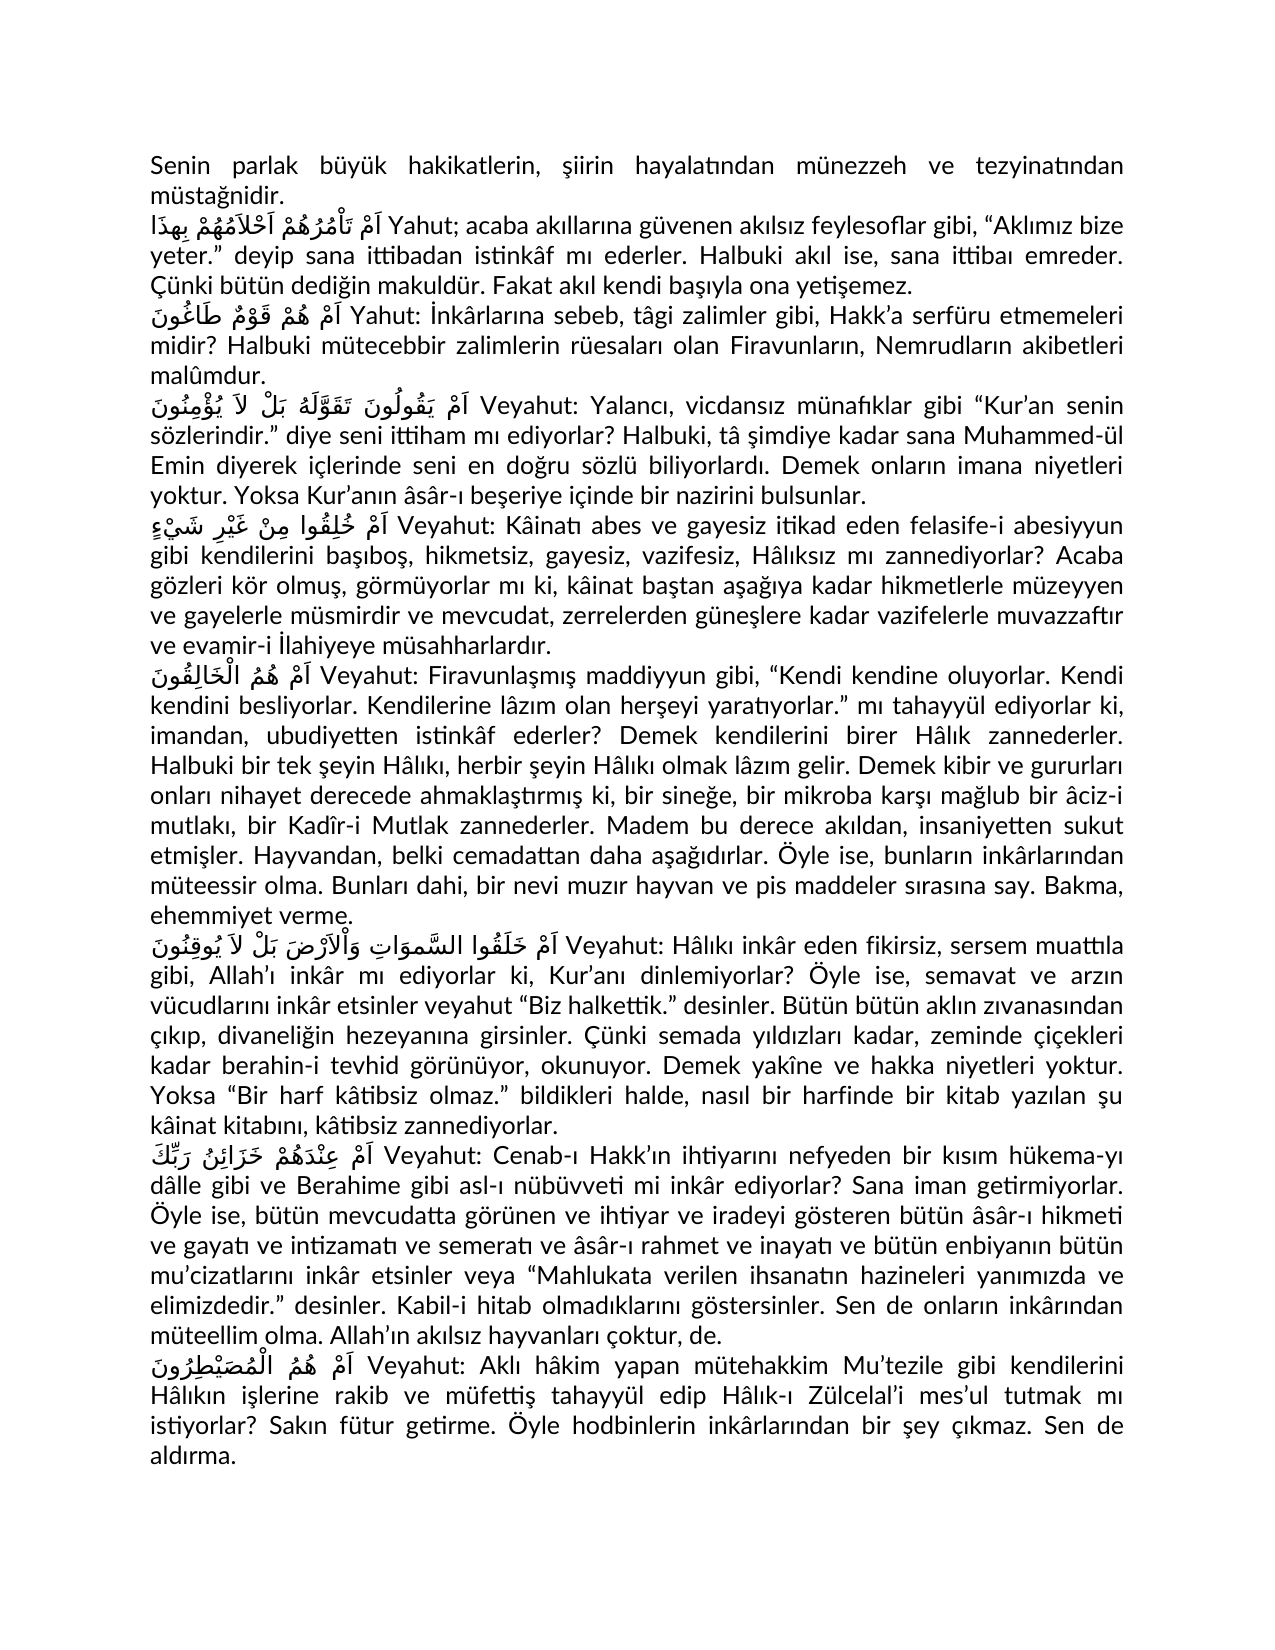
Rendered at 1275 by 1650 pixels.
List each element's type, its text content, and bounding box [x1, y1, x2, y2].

text اَمْ عِنْدَهُمْ خَزَائِنُ رَبِّكَ Veyahut: Cenab-ı Hakk’ın ihtiyarını nefyeden bir kısım hükema-yı dâlle gibi ve Berahime gibi asl-ı nübüvveti mi inkâr ediyorlar? Sana iman getirmiyorlar. Öyle ise, bütün mevcudatta görünen ve ihtiyar ve iradeyi gösteren bütün âsâr-ı hikmeti ve gayatı ve intizamatı ve semeratı ve âsâr-ı rahmet ve inayatı ve bütün enbiyanın bütün mu’cizatlarını inkâr etsinler veya “Mahlukata verilen ihsanatın hazineleri yanımızda ve elimizdedir.” desinler. Kabil-i hitab olmadıklarını göstersinler. Sen de onların inkârından müteellim olma. Allah’ın akılsız hayvanları çoktur, de. [150, 1140, 1125, 1350]
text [150, 150, 1125, 210]
text اَمْ هُمُ الْمُصَيْطِرُونَ Veyahut: Aklı hâkim yapan mütehakkim Mu’tezile gibi kendilerini Hâlıkın işlerine rakib ve müfettiş tahayyül edip Hâlık-ı Zülcelal’i mes’ul tutmak mı istiyorlar? Sakın fütur getirme. Öyle hodbinlerin inkârlarından bir şey çıkmaz. Sen de aldırma. [150, 1350, 1125, 1470]
text اَمْ تَاْمُرُهُمْ اَحْلاَمُهُمْ بِهذَا Yahut; acaba akıllarına güvenen akılsız feylesoflar gibi, “Aklımız bize yeter.” deyip sana ittibadan istinkâf mı ederler. Halbuki akıl ise, sana ittibaı emreder. Çünki bütün dediğin makuldür. Fakat akıl kendi başıyla ona yetişemez. [150, 210, 1125, 300]
text اَمْ خَلَقُوا السَّموَاتِ وَاْلاَرْضَ بَلْ لاَ يُوقِنُونَ Veyahut: Hâlıkı inkâr eden fikirsiz, sersem muattıla gibi, Allah’ı inkâr mı ediyorlar ki, Kur’anı dinlemiyorlar? Öyle ise, semavat ve arzın vücudlarını inkâr etsinler veyahut “Biz halkettik.” desinler. Bütün bütün aklın zıvanasından çıkıp, divaneliğin hezeyanına girsinler. Çünki semada yıldızları kadar, zeminde çiçekleri kadar berahin-i tevhid görünüyor, okunuyor. Demek yakîne ve hakka niyetleri yoktur. Yoksa “Bir harf kâtibsiz olmaz.” bildikleri halde, nasıl bir harfinde bir kitab yazılan şu kâinat kitabını, kâtibsiz zannediyorlar. [150, 930, 1125, 1140]
text اَمْ خُلِقُوا مِنْ غَيْرِ شَيْءٍ Veyahut: Kâinatı abes ve gayesiz itikad eden felasife-i abesiyyun gibi kendilerini başıboş, hikmetsiz, gayesiz, vazifesiz, Hâlıksız mı zannediyorlar? Acaba gözleri kör olmuş, görmüyorlar mı ki, kâinat baştan aşağıya kadar hikmetlerle müzeyyen ve gayelerle müsmirdir ve mevcudat, zerrelerden güneşlere kadar vazifelerle muvazzaftır ve evamir-i İlahiyeye müsahharlardır. [150, 510, 1125, 660]
text اَمْ هُمُ الْخَالِقُونَ Veyahut: Firavunlaşmış maddiyyun gibi, “Kendi kendine oluyorlar. Kendi kendini besliyorlar. Kendilerine lâzım olan herşeyi yaratıyorlar.” mı tahayyül ediyorlar ki, imandan, ubudiyetten istinkâf ederler? Demek kendilerini birer Hâlık zannederler. Halbuki bir tek şeyin Hâlıkı, herbir şeyin Hâlıkı olmak lâzım gelir. Demek kibir ve gururları onları nihayet derecede ahmaklaştırmış ki, bir sineğe, bir mikroba karşı mağlub bir âciz-i mutlakı, bir Kadîr-i Mutlak zannederler. Madem bu derece akıldan, insaniyetten sukut etmişler. Hayvandan, belki cemadattan daha aşağıdırlar. Öyle ise, bunların inkârlarından müteessir olma. Bunları dahi, bir nevi muzır hayvan ve pis maddeler sırasına say. Bakma, ehemmiyet verme. [150, 660, 1125, 930]
text اَمْ هُمْ قَوْمٌ طَاغُونَ Yahut: İnkârlarına sebeb, tâgi zalimler gibi, Hakk’a serfüru etmemeleri midir? Halbuki mütecebbir zalimlerin rüesaları olan Firavunların, Nemrudların akibetleri malûmdur. [150, 300, 1125, 390]
text اَمْ يَقُولُونَ تَقَوَّلَهُ بَلْ لاَ يُؤْمِنُونَ Veyahut: Yalancı, vicdansız münafıklar gibi “Kur’an senin sözlerindir.” diye seni ittiham mı ediyorlar? Halbuki, tâ şimdiye kadar sana Muhammed-ül Emin diyerek içlerinde seni en doğru sözlü biliyorlardı. Demek onların imana niyetleri yoktur. Yoksa Kur’anın âsâr-ı beşeriye içinde bir nazirini bulsunlar. [150, 390, 1125, 510]
